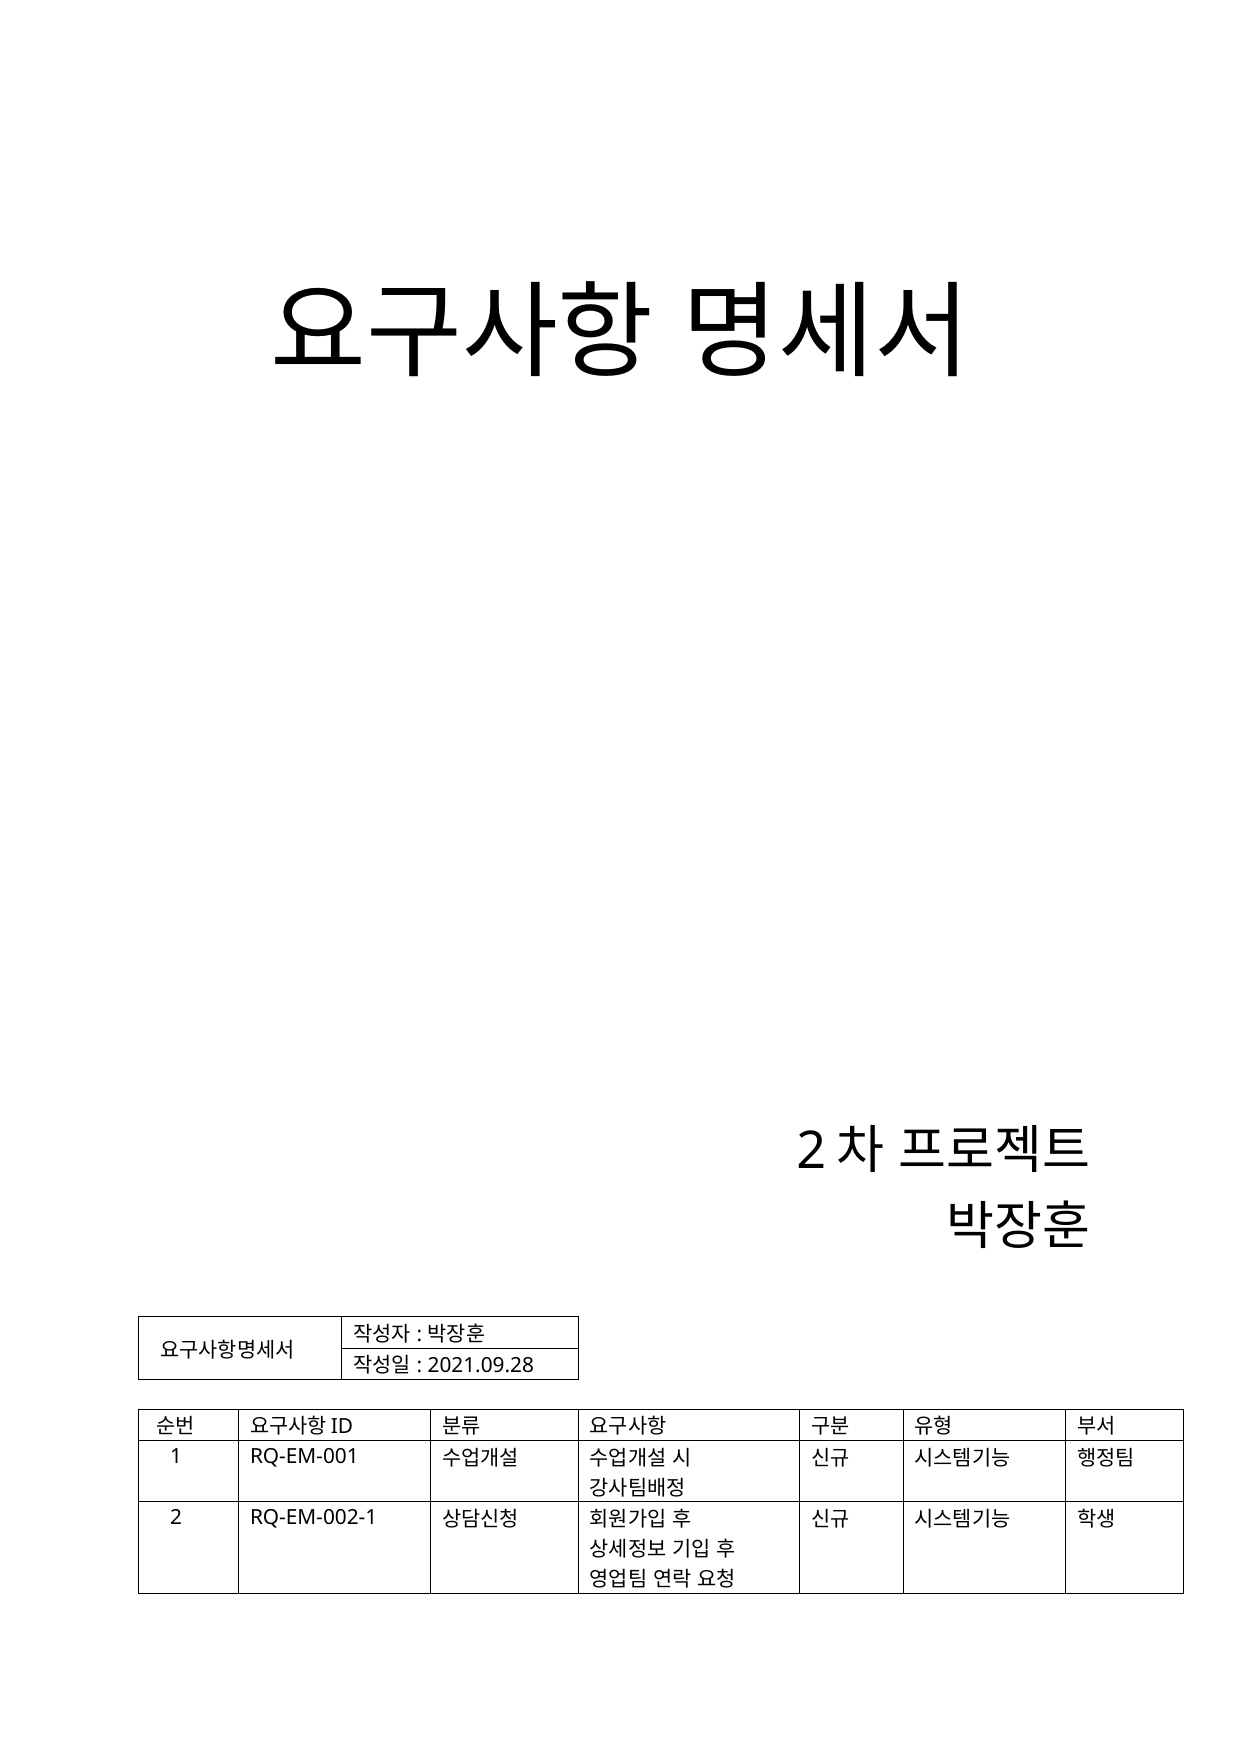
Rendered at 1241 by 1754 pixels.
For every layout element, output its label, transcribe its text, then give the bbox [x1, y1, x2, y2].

table_header 요구사항ID [239, 1410, 430, 1440]
table_cell 상담신청 [431, 1502, 578, 1593]
table_cell 시스템기능 [904, 1502, 1065, 1593]
table_cell 행정팀 [1066, 1441, 1183, 1501]
table_cell 수업개설 시 강사팀배정 [579, 1441, 799, 1501]
table_cell 회원가입 후 상세정보 기입 후 영업팀 연락 요청 [579, 1502, 799, 1593]
table_header 분류 [431, 1410, 578, 1440]
table_cell RQ-EM-002-1 [239, 1502, 430, 1593]
table_header 유형 [904, 1410, 1065, 1440]
table_cell 신규 [800, 1441, 903, 1501]
table_header 요구사항 [579, 1410, 799, 1440]
table_header 구분 [800, 1410, 903, 1440]
text 2차 프로젝트 [150, 1108, 1090, 1184]
table_cell 학생 [1066, 1502, 1183, 1593]
table_header 순번 [139, 1410, 238, 1440]
table_cell 2 [139, 1502, 238, 1593]
table_cell 1 [139, 1441, 238, 1501]
text 박장훈 [150, 1184, 1090, 1259]
table_cell 수업개설 [431, 1441, 578, 1501]
text 요구사항 명세서 [150, 248, 1090, 399]
table_cell 시스템기능 [904, 1441, 1065, 1501]
table_header 요구사항명세서 [139, 1317, 341, 1379]
table_cell 신규 [800, 1502, 903, 1593]
table_cell RQ-EM-001 [239, 1441, 430, 1501]
table_cell 작성일 : 2021.09.28 [342, 1349, 578, 1379]
table_header 작성자 : 박장훈 [342, 1317, 578, 1348]
table_header 부서 [1066, 1410, 1183, 1440]
